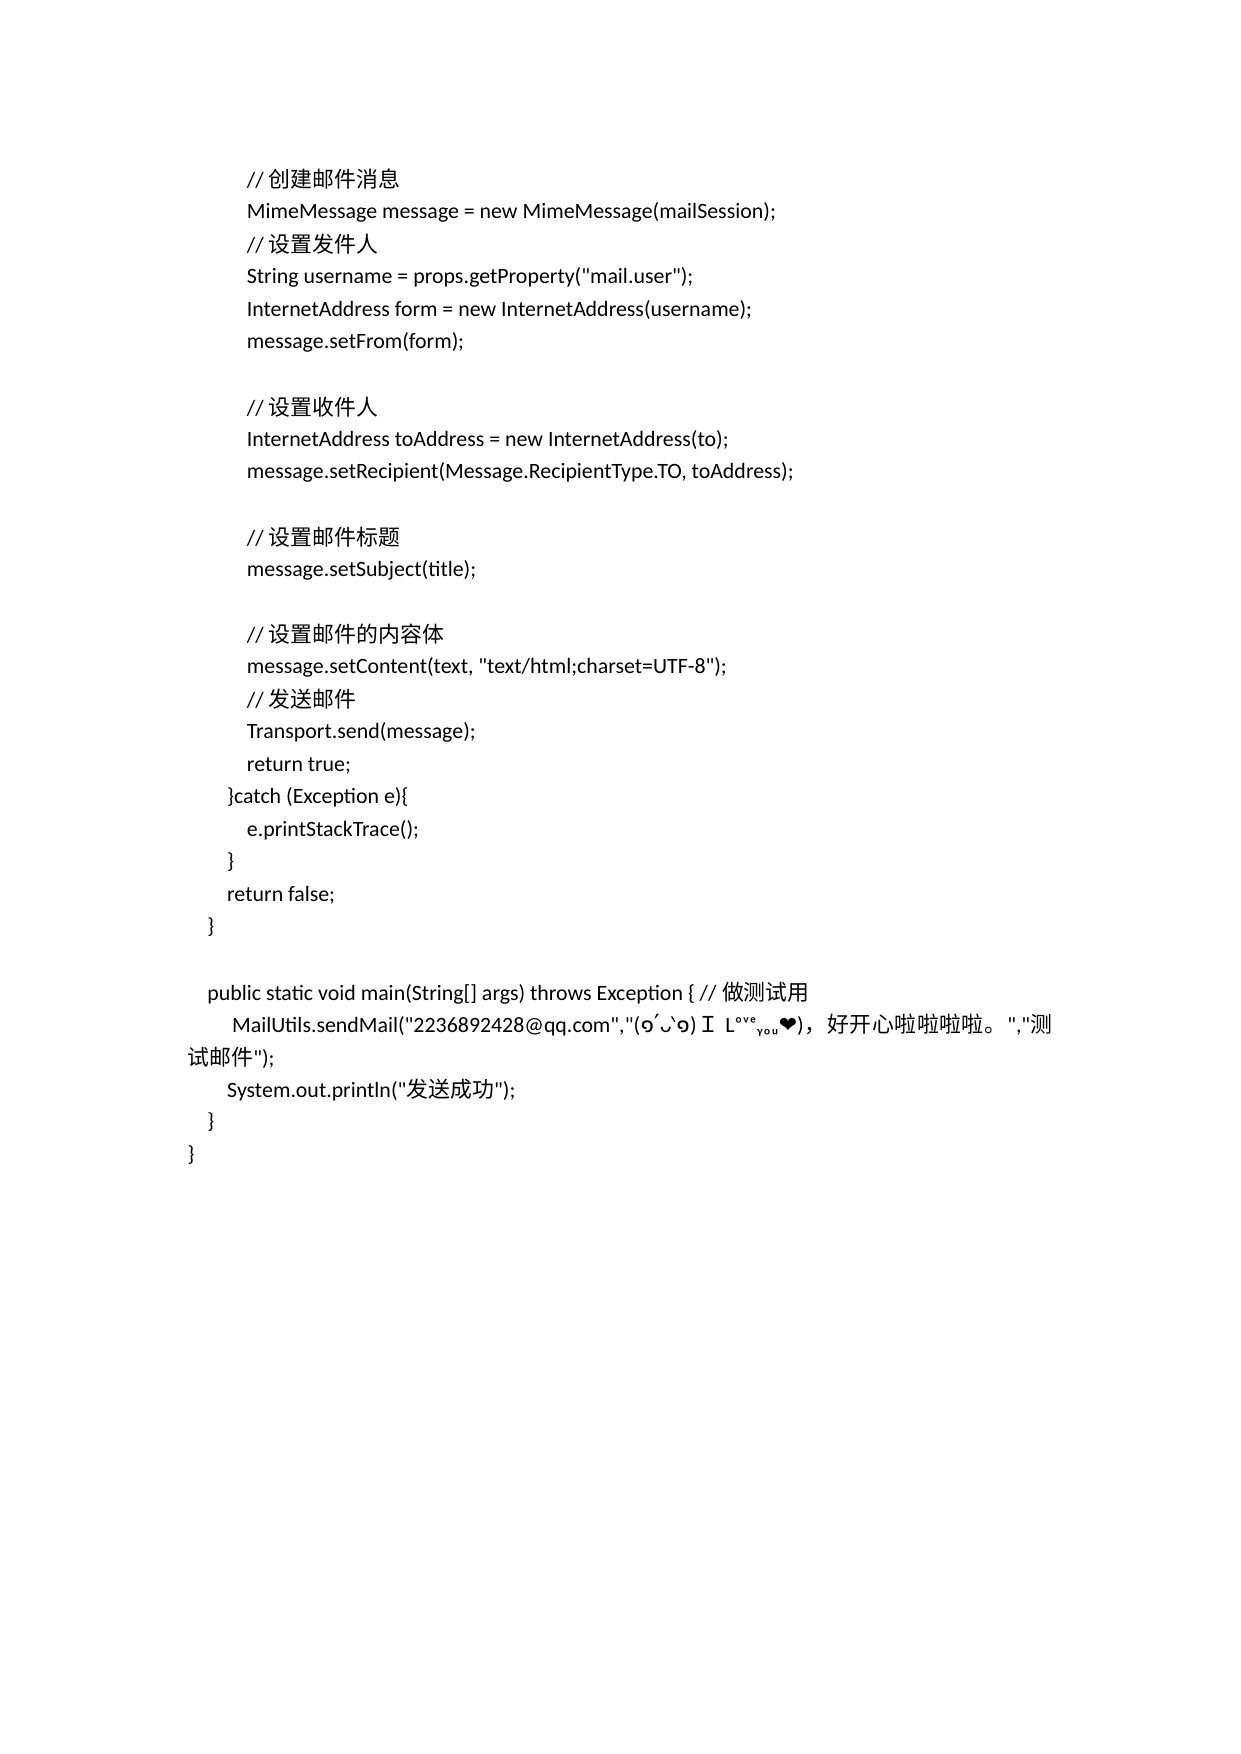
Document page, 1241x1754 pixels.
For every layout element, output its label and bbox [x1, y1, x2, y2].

text [187, 162, 1053, 1169]
